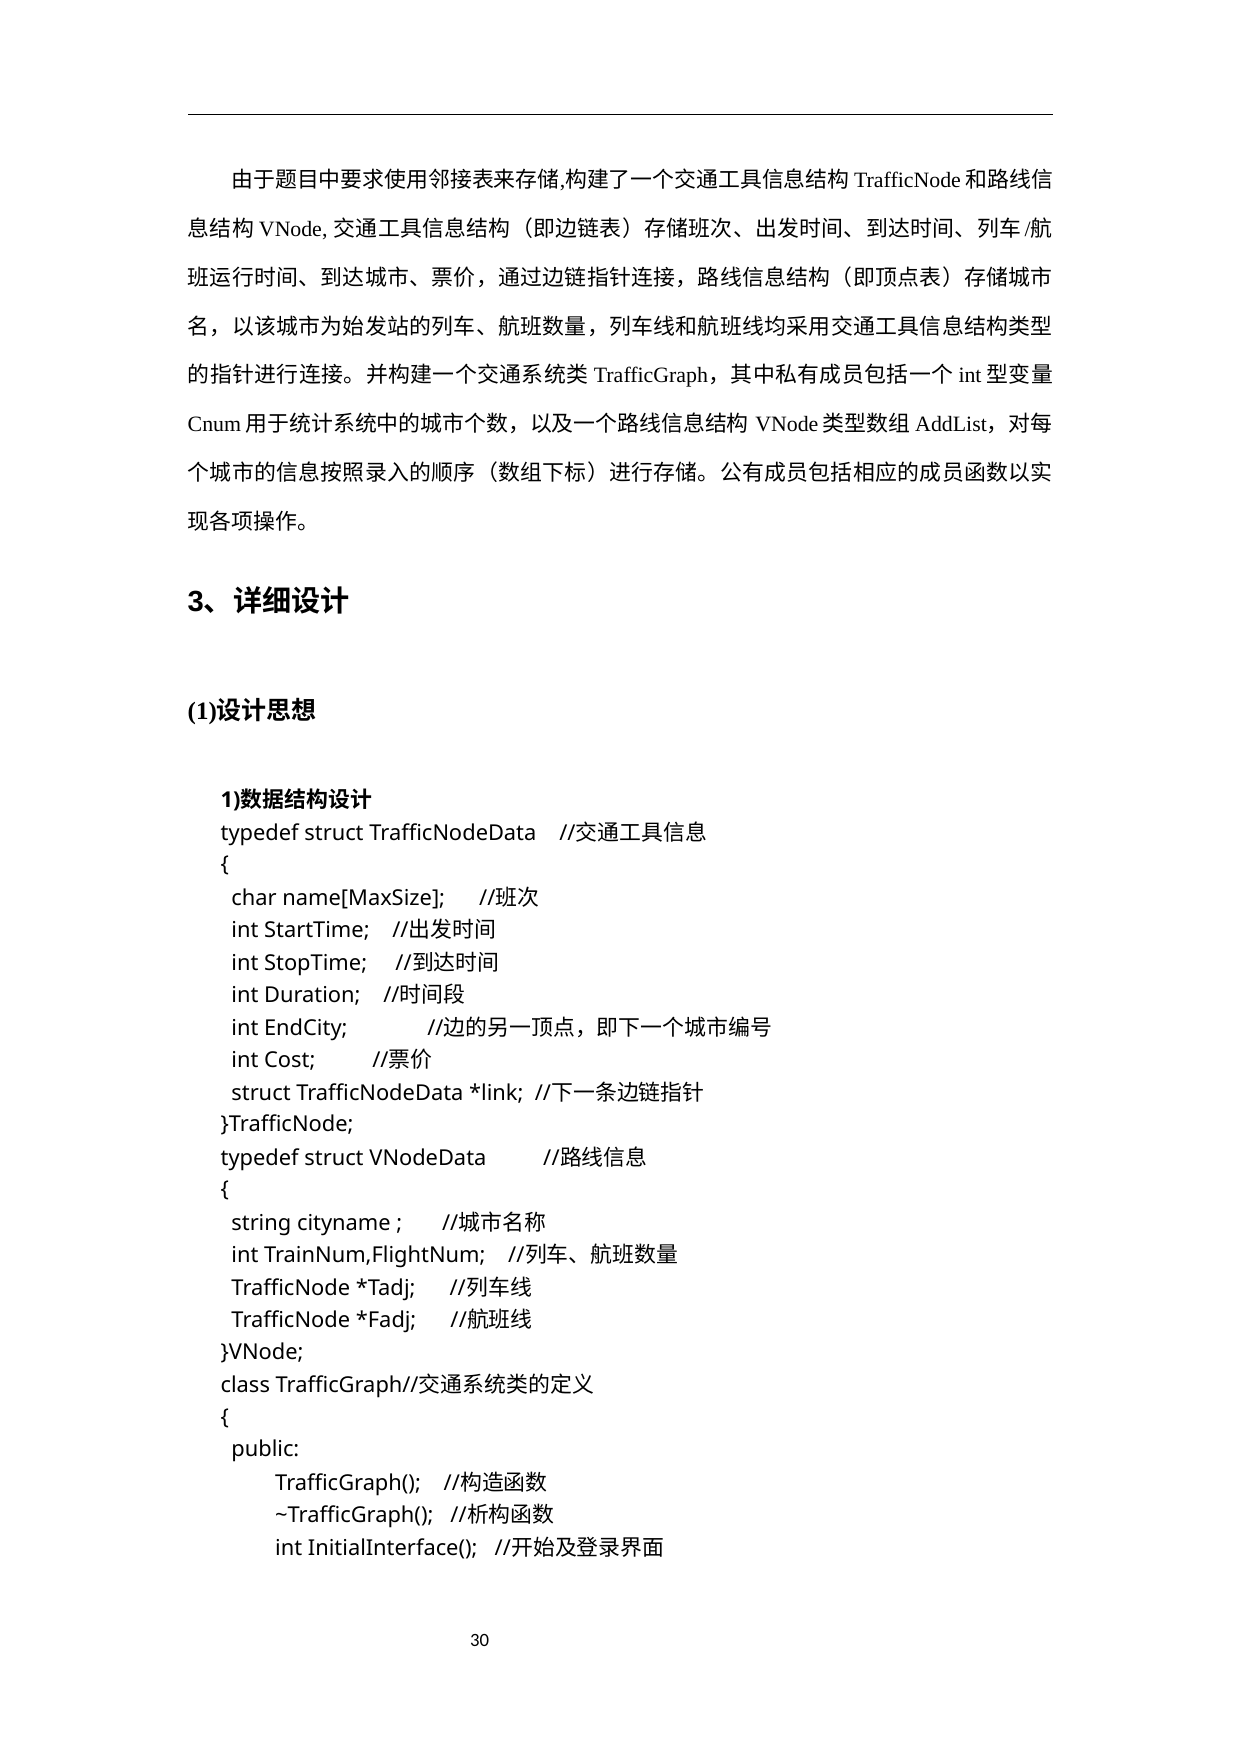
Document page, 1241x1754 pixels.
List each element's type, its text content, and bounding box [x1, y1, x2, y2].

subtitle 3、详细设计 [187, 566, 1053, 631]
subtitle (1)设计思想 [187, 676, 1053, 741]
text typedef struct VNodeData //路线信息 [187, 1139, 1053, 1172]
text ~TrafficGraph(); //析构函数 [187, 1497, 1053, 1529]
text TrafficNode *Tadj; //列车线 [187, 1269, 1053, 1302]
text }VNode; [187, 1334, 1053, 1367]
text int EndCity; //边的另一顶点，即下一个城市编号 [187, 1009, 1053, 1042]
text class TrafficGraph//交通系统类的定义 [187, 1367, 1053, 1399]
text { [187, 1399, 1053, 1432]
text typedef struct TrafficNodeData //交通工具信息 [187, 814, 1053, 847]
text TrafficGraph(); //构造函数 [187, 1464, 1053, 1497]
text 1)数据结构设计 [187, 782, 1053, 814]
text public: [187, 1432, 1053, 1464]
text int Cost; //票价 [187, 1042, 1053, 1074]
text int InitialInterface(); //开始及登录界面 [187, 1529, 1053, 1562]
text struct TrafficNodeData *link; //下一条边链指针 [187, 1074, 1053, 1107]
text { [187, 847, 1053, 879]
text int Duration; //时间段 [187, 977, 1053, 1009]
text }TrafficNode; [187, 1107, 1053, 1139]
text 由于题目中要求使用邻接表来存储,构建了一个交通工具信息结构TrafficNode和路线信息结构VNode, 交通工具信息结构（即边链表）存储班次、出发时间、到达时间、列车/航班运行时间、到达城市、票价，通过边链指针连接，路线信息结构（即顶点表）存储城市名，以该城市为始发站的列车、航班数量，列车线和航班线均采用交通工具信息结构类型的指针进行连接。并构建一个交通系统类TrafficGraph，其中私有成员包括一个int型变量Cnum用于统计系统中的城市个数，以及一个路线信息结构VNode类型数组AddList，对每个城市的信息按照录入的顺序（数组下标）进行存储。公有成员包括相应的成员函数以实现各项操作。 [187, 162, 1053, 536]
text int StartTime; //出发时间 [187, 912, 1053, 944]
text { [187, 1172, 1053, 1204]
text TrafficNode *Fadj; //航班线 [187, 1302, 1053, 1334]
text int TrainNum,FlightNum; //列车、航班数量 [187, 1237, 1053, 1269]
text int StopTime; //到达时间 [187, 944, 1053, 977]
text char name[MaxSize]; //班次 [187, 879, 1053, 912]
text string cityname ; //城市名称 [187, 1204, 1053, 1237]
